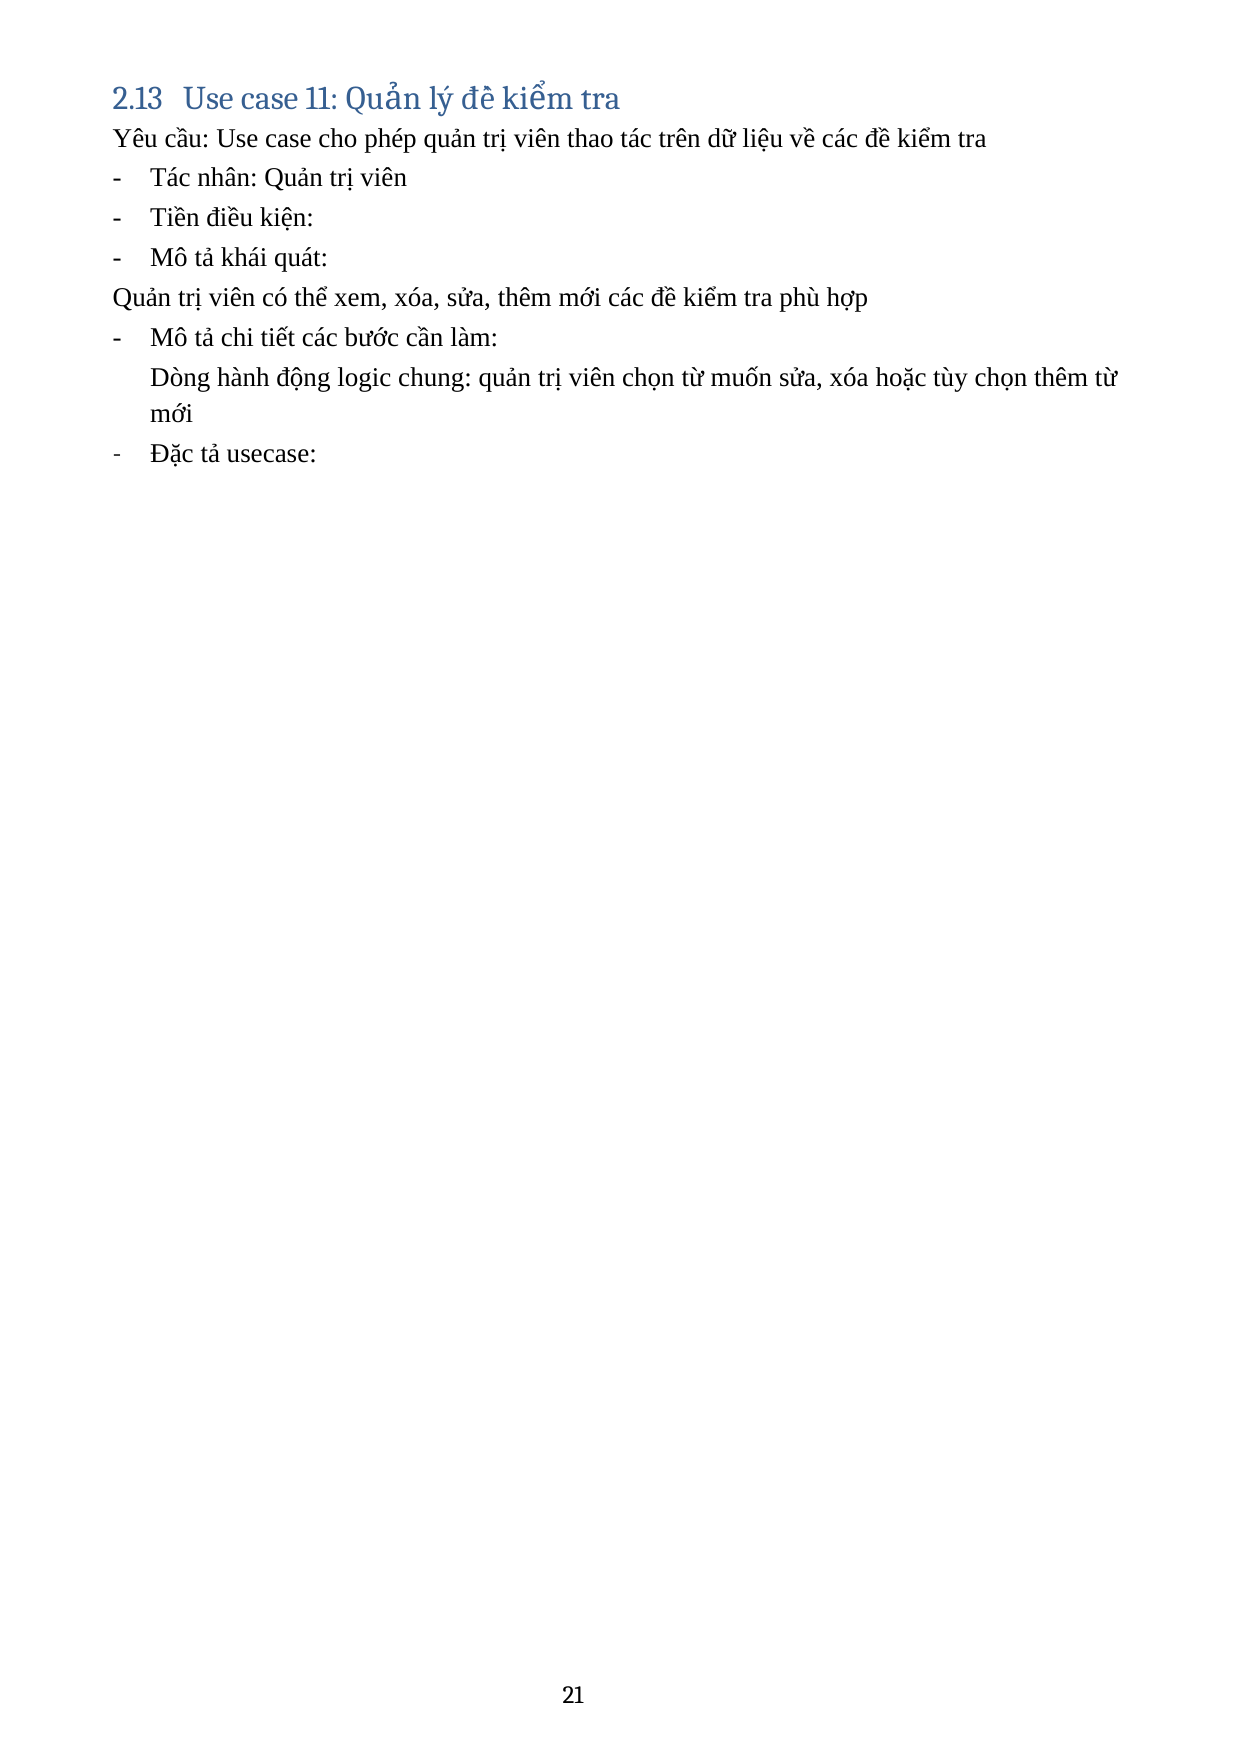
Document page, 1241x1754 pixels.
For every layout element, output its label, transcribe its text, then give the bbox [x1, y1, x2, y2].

text - Mô tả khái quát: [112, 241, 1165, 272]
text - Mô tả chi tiết các bước cần làm: [112, 321, 1165, 352]
text Dòng hành động logic chung: quản trị viên chọn từ muốn sửa, xóa hoặc tùy chọn thêm từ mới [112, 361, 1165, 428]
text - Tiền điều kiện: [112, 201, 1165, 233]
text Quản trị viên có thể xem, xóa, sửa, thêm mới các đề kiểm tra phù hợp [112, 281, 1165, 312]
text Yêu cầu: Use case cho phép quản trị viên thao tác trên dữ liệu về các đề kiểm tra [112, 122, 1165, 153]
list Đặc tả usecase: [112, 437, 1165, 469]
subtitle Use case 11: Quản lý đề kiểm tra [112, 79, 1165, 117]
text - Tác nhân: Quản trị viên [112, 162, 1165, 193]
